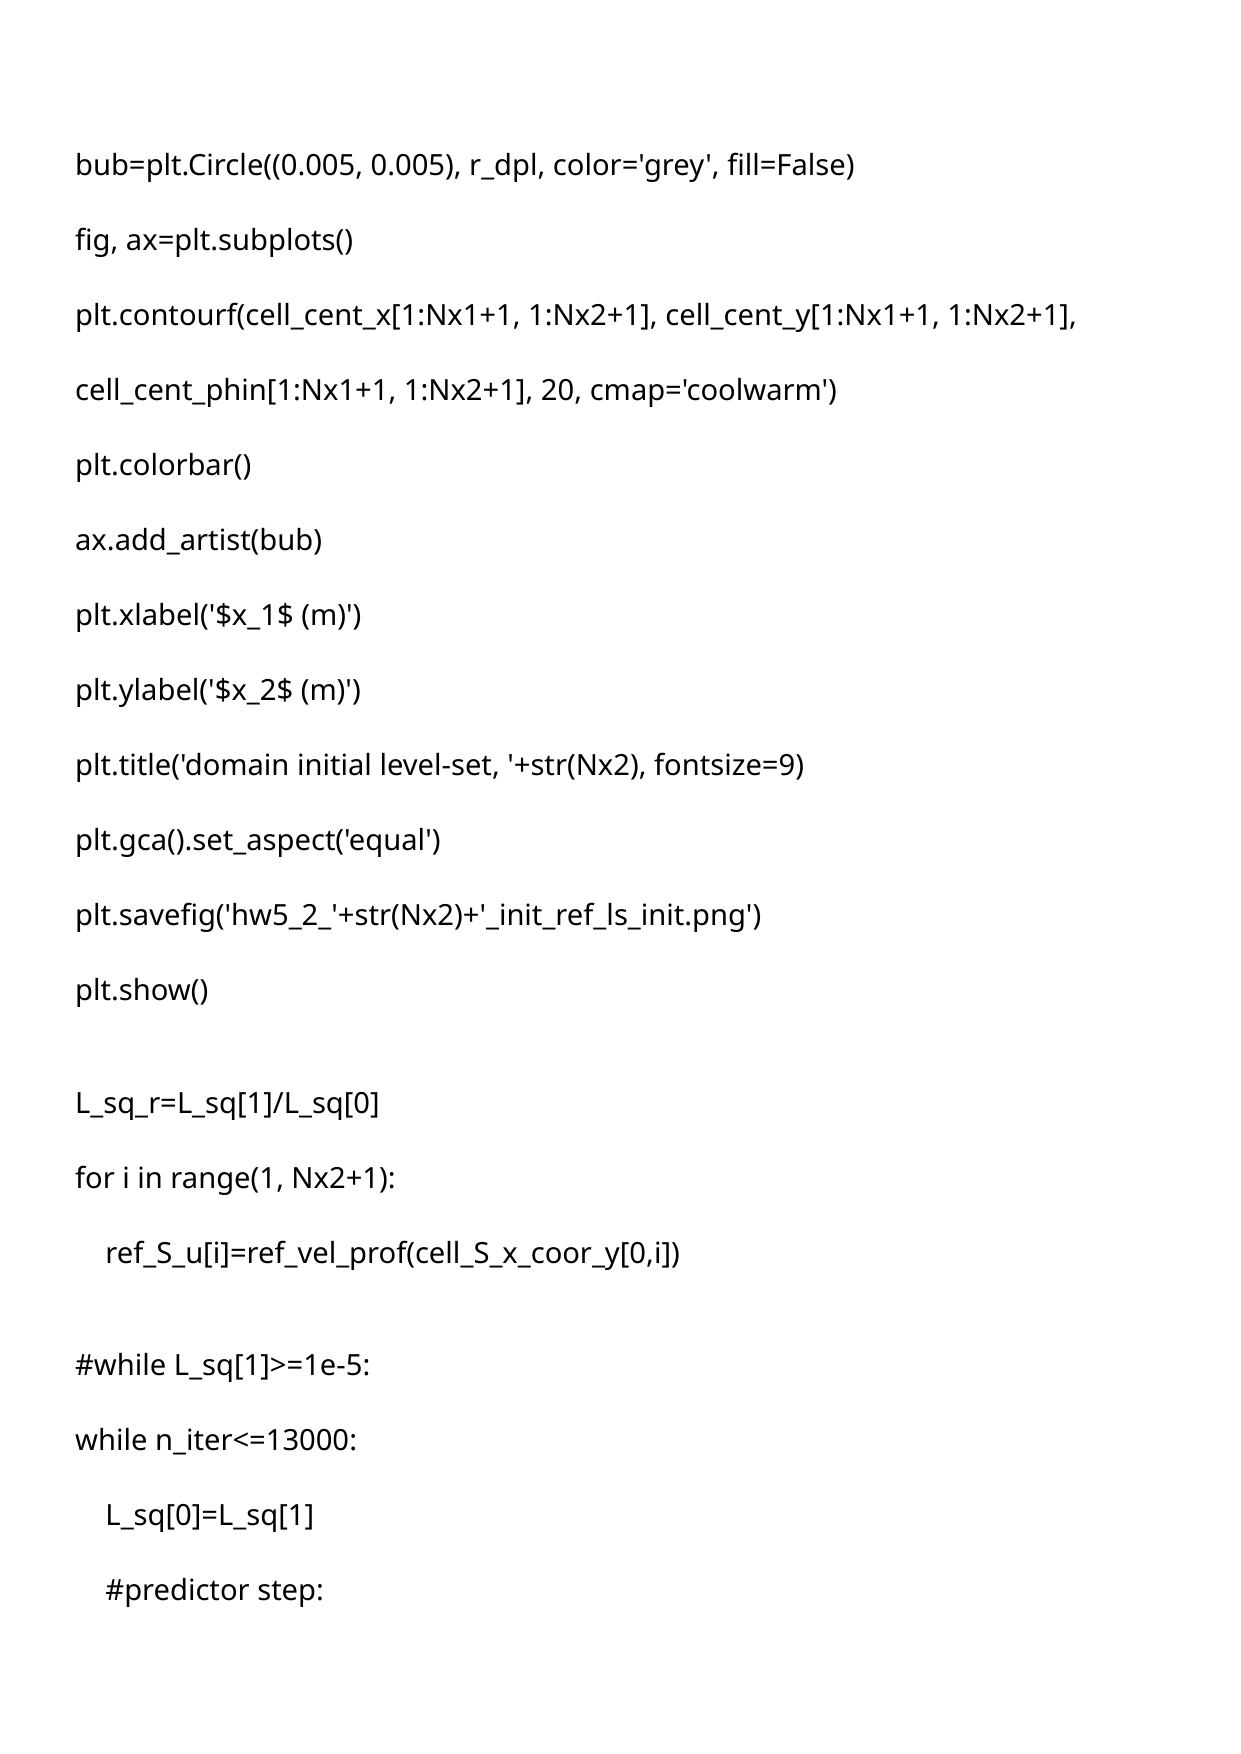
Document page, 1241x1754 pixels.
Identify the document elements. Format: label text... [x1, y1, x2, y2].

text plt.ylabel('$x_2$ (m)') [75, 652, 1165, 727]
text plt.title('domain initial level-set, '+str(Nx2), fontsize=9) [75, 727, 1165, 802]
text fig, ax=plt.subplots() [75, 202, 1165, 277]
text while n_iter<=13000: [75, 1402, 1165, 1477]
text #while L_sq[1]>=1e-5: [75, 1327, 1165, 1402]
text plt.savefig('hw5_2_'+str(Nx2)+'_init_ref_ls_init.png') [75, 877, 1165, 952]
text bub=plt.Circle((0.005, 0.005), r_dpl, color='grey', fill=False) [75, 127, 1165, 202]
text ref_S_u[i]=ref_vel_prof(cell_S_x_coor_y[0,i]) [75, 1214, 1165, 1289]
text plt.colorbar() [75, 427, 1165, 502]
text for i in range(1, Nx2+1): [75, 1139, 1165, 1214]
text L_sq[0]=L_sq[1] [75, 1477, 1165, 1552]
text L_sq_r=L_sq[1]/L_sq[0] [75, 1064, 1165, 1139]
text plt.show() [75, 952, 1165, 1027]
text ax.add_artist(bub) [75, 502, 1165, 577]
text plt.contourf(cell_cent_x[1:Nx1+1, 1:Nx2+1], cell_cent_y[1:Nx1+1, 1:Nx2+1], cell_cent_phin[1:Nx1+1, 1:Nx2+1], 20, cmap='coolwarm') [75, 277, 1165, 427]
text plt.gca().set_aspect('equal') [75, 802, 1165, 877]
text plt.xlabel('$x_1$ (m)') [75, 577, 1165, 652]
text #predictor step: [75, 1552, 1165, 1627]
